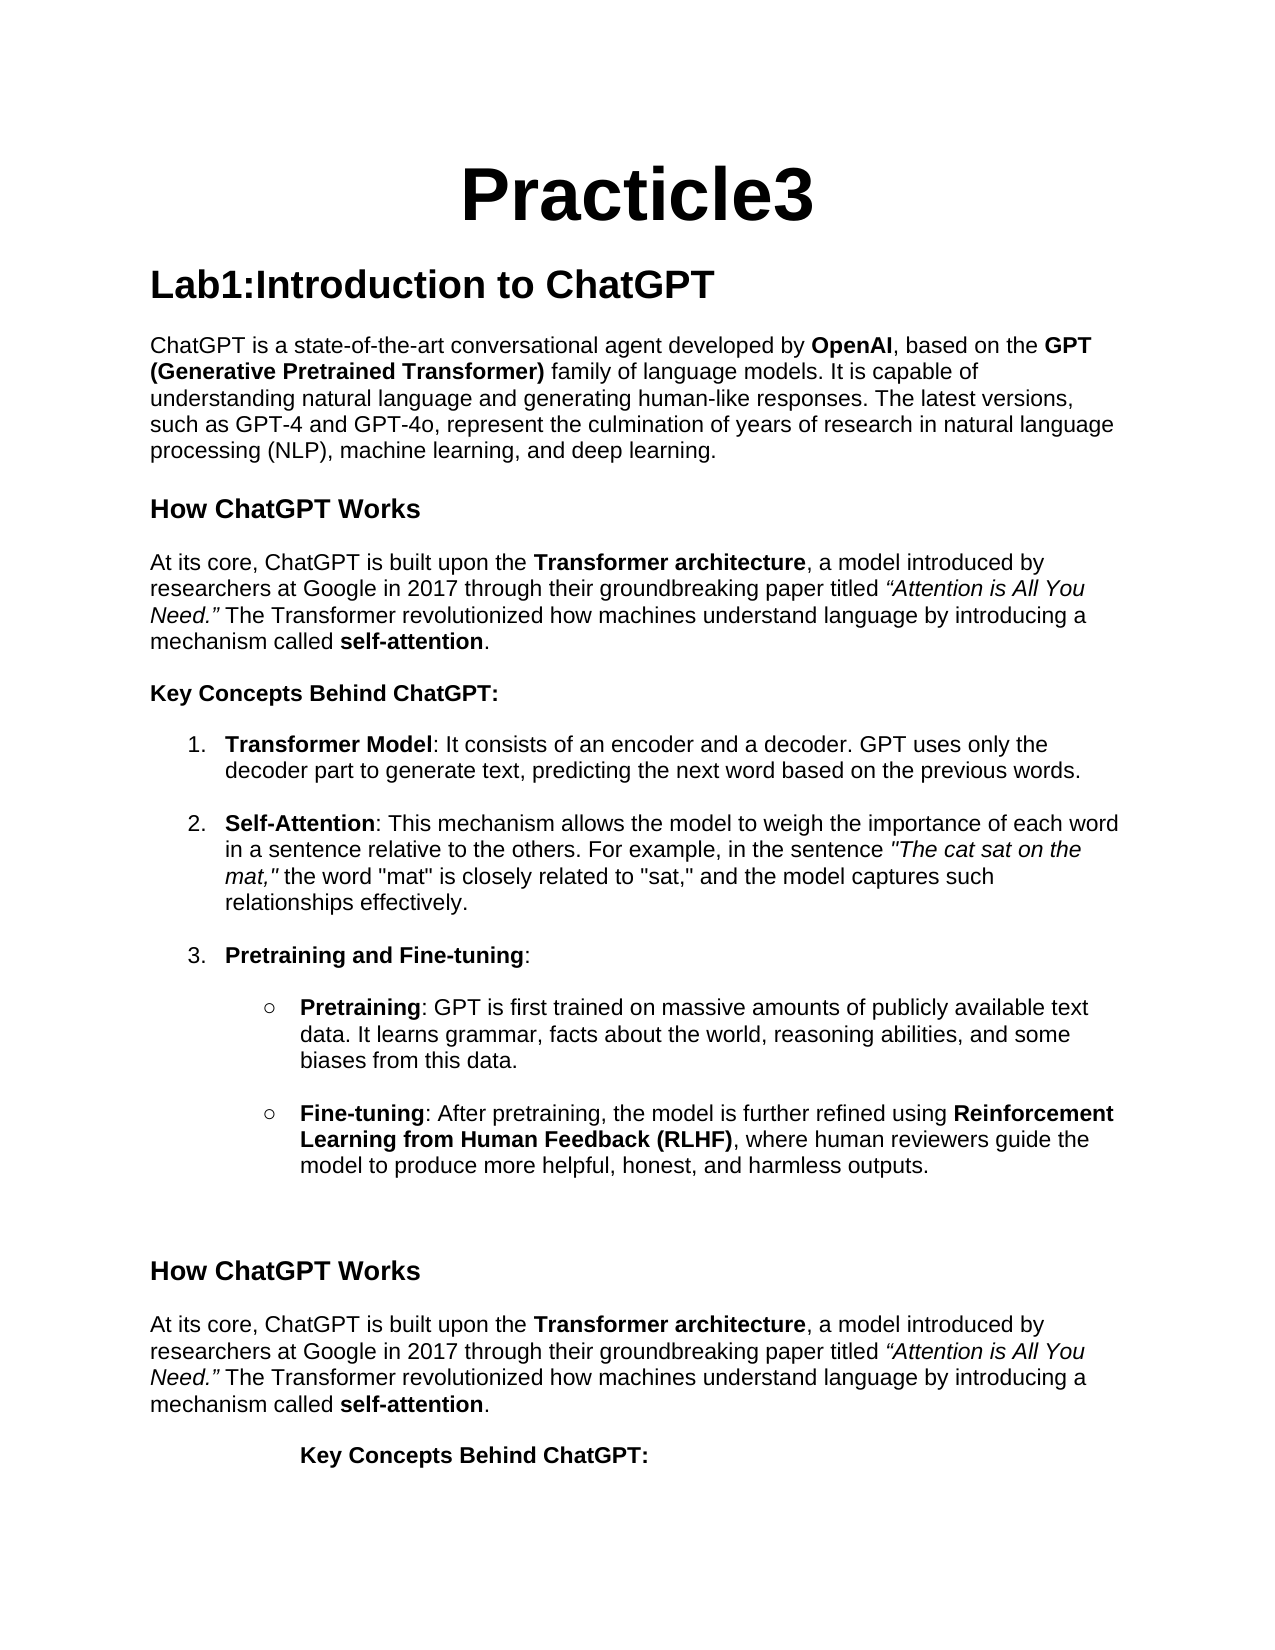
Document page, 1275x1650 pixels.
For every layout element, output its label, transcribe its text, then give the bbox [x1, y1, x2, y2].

subtitle Key Concepts Behind ChatGPT: [150, 679, 1125, 706]
list Self-Attention: This mechanism allows the model to weigh the importance of each word in a sentence relative to the others. For example, in the sentence "The cat sat on the mat," the word "mat" is closely related to "sat," and the model captures such relationships effectively. [187, 810, 1125, 942]
list Pretraining and Fine-tuning: [187, 942, 1125, 994]
text At its core, ChatGPT is built upon the Transformer architecture, a model introduced by researchers at Google in 2017 through their groundbreaking paper titled “Attention is All You Need.” The Transformer revolutionized how machines understand language by introducing a mechanism called self-attention. [150, 1311, 1125, 1417]
text Practicle3 [150, 150, 1125, 236]
list Fine-tuning: After pretraining, the model is further refined using Reinforcement Learning from Human Feedback (RLHF), where human reviewers guide the model to produce more helpful, honest, and harmless outputs. [262, 1100, 1125, 1179]
subtitle How ChatGPT Works [150, 493, 1125, 524]
text ChatGPT is a state-of-the-art conversational agent developed by OpenAI, based on the GPT (Generative Pretrained Transformer) family of language models. It is capable of understanding natural language and generating human-like responses. The latest versions, such as GPT-4 and GPT-4o, represent the culmination of years of research in natural language processing (NLP), machine learning, and deep learning. [150, 332, 1125, 464]
text How ChatGPT Works [150, 1255, 1125, 1286]
list Transformer Model: It consists of an encoder and a decoder. GPT uses only the decoder part to generate text, predicting the next word based on the previous words. [187, 731, 1125, 810]
text At its core, ChatGPT is built upon the Transformer architecture, a model introduced by researchers at Google in 2017 through their groundbreaking paper titled “Attention is All You Need.” The Transformer revolutionized how machines understand language by introducing a mechanism called self-attention. [150, 549, 1125, 654]
list Pretraining: GPT is first trained on massive amounts of publicly available text data. It learns grammar, facts about the world, reasoning abilities, and some biases from this data. [262, 994, 1125, 1100]
subtitle Key Concepts Behind ChatGPT: [300, 1442, 1125, 1468]
text Lab1:Introduction to ChatGPT [150, 261, 1125, 307]
